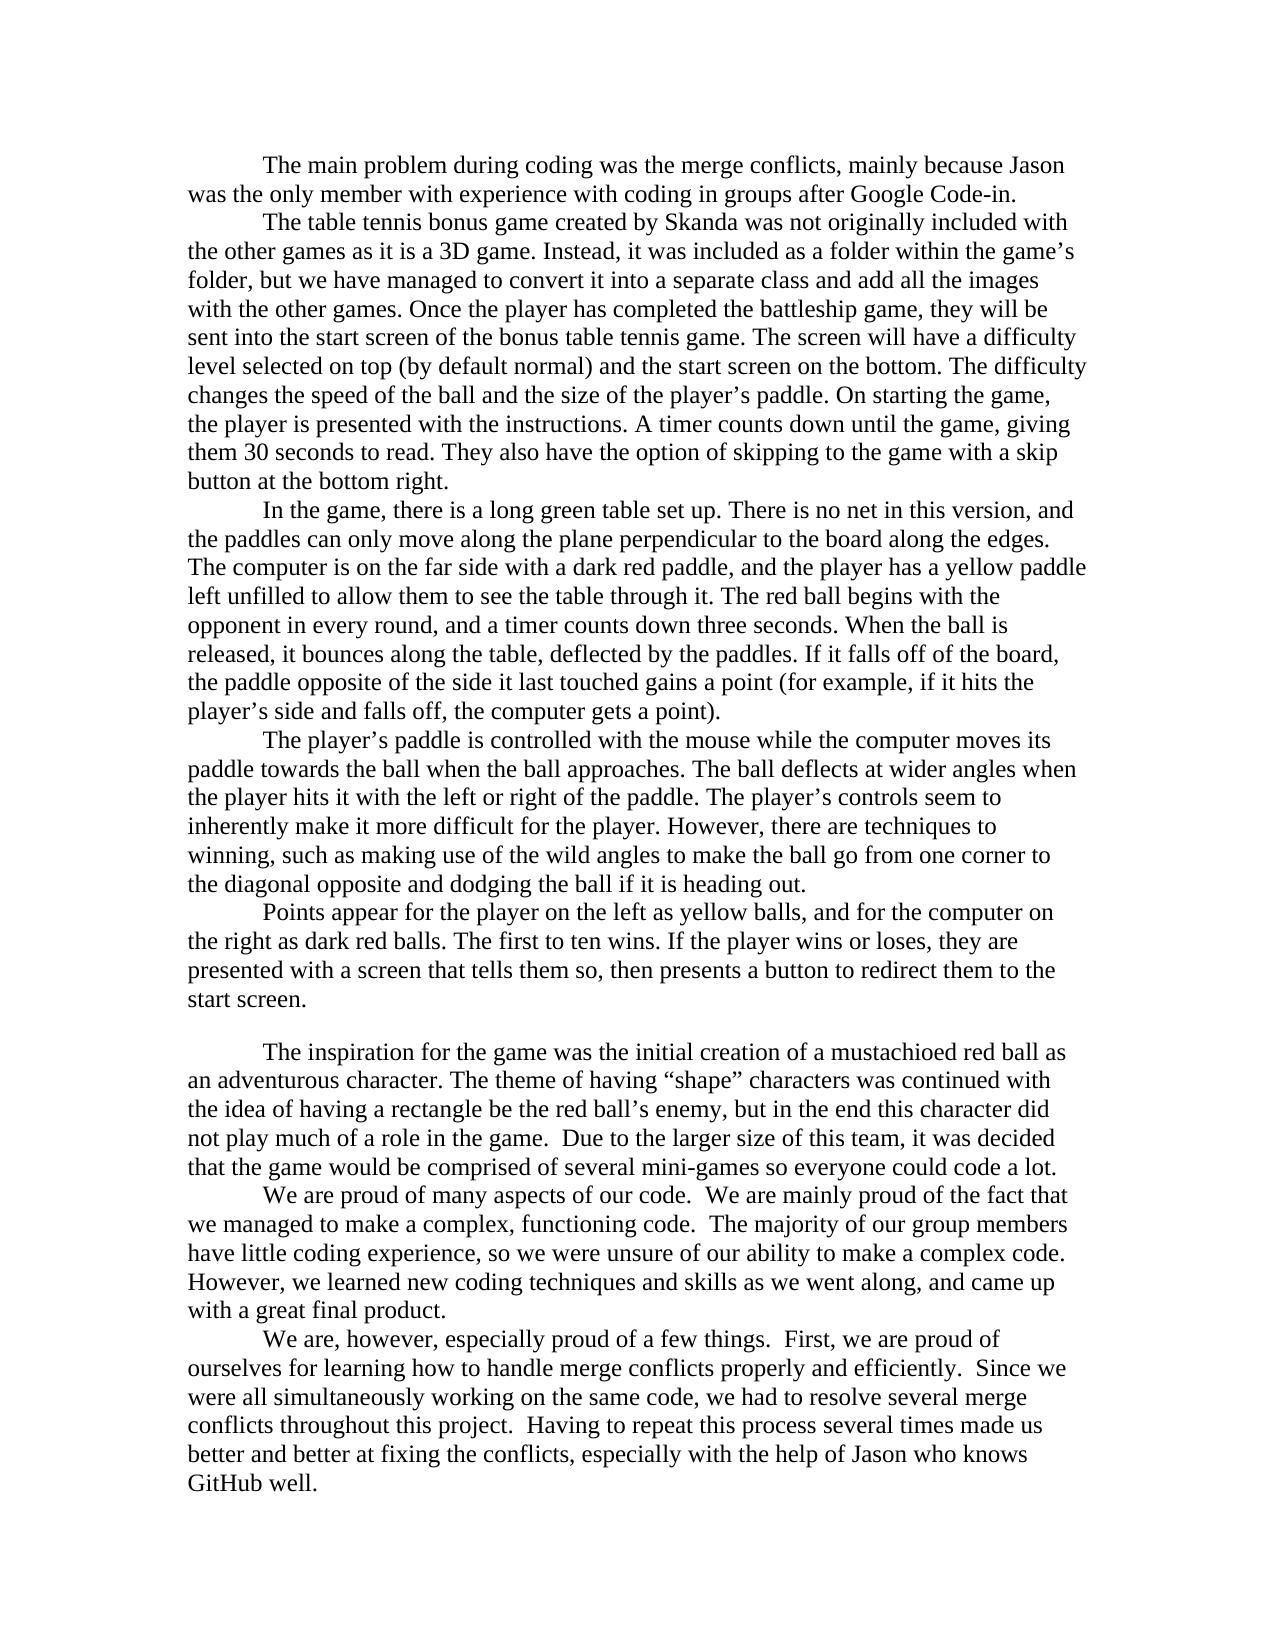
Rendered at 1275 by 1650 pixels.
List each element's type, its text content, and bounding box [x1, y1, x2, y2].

text The inspiration for the game was the initial creation of a mustachioed red ball as an adventurous character. The theme of having “shape” characters was continued with the idea of having a rectangle be the red ball’s enemy, but in the end this character did not play much of a role in the game. Due to the larger size of this team, it was decided that the game would be comprised of several mini-games so everyone could code a lot. [187, 1037, 1087, 1180]
text The table tennis bonus game created by Skanda was not originally included with the other games as it is a 3D game. Instead, it was included as a folder within the game’s folder, but we have managed to convert it into a separate class and add all the images with the other games. Once the player has completed the battleship game, they will be sent into the start screen of the bonus table tennis game. The screen will have a difficulty level selected on top (by default normal) and the start screen on the bottom. The difficulty changes the speed of the ball and the size of the player’s paddle. On starting the game, the player is presented with the instructions. A timer counts down until the game, giving them 30 seconds to read. They also have the option of skipping to the game with a skip button at the bottom right. [187, 207, 1087, 495]
text In the game, there is a long green table set up. There is no net in this version, and the paddles can only move along the plane perpendicular to the board along the edges. The computer is on the far side with a dark red paddle, and the player has a yellow paddle left unfilled to allow them to see the table through it. The red ball begins with the opponent in every round, and a timer counts down three seconds. When the ball is released, it bounces along the table, deflected by the paddles. If it falls off of the board, the paddle opposite of the side it last touched gains a point (for example, if it hits the player’s side and falls off, the computer gets a point). [187, 495, 1087, 725]
text We are proud of many aspects of our code. We are mainly proud of the fact that we managed to make a complex, functioning code. The majority of our group members have little coding experience, so we were unsure of our ability to make a complex code. However, we learned new coding techniques and skills as we went along, and came up with a great final product. [187, 1180, 1087, 1324]
text The main problem during coding was the merge conflicts, mainly because Jason was the only member with experience with coding in groups after Google Code-in. [187, 150, 1087, 207]
text We are, however, especially proud of a few things. First, we are proud of ourselves for learning how to handle merge conflicts properly and efficiently. Since we were all simultaneously working on the same code, we had to resolve several merge conflicts throughout this project. Having to repeat this process several times made us better and better at fixing the conflicts, especially with the help of Jason who knows GitHub well. [187, 1324, 1087, 1497]
text Points appear for the player on the left as yellow balls, and for the computer on the right as dark red balls. The first to ten wins. If the player wins or loses, they are presented with a screen that tells them so, then presents a button to redirect them to the start screen. [187, 897, 1087, 1012]
text The player’s paddle is controlled with the mouse while the computer moves its paddle towards the ball when the ball approaches. The ball deflects at wider angles when the player hits it with the left or right of the paddle. The player’s controls seem to inherently make it more difficult for the player. However, there are techniques to winning, such as making use of the wild angles to make the ball go from one corner to the diagonal opposite and dodging the ball if it is heading out. [187, 725, 1087, 897]
